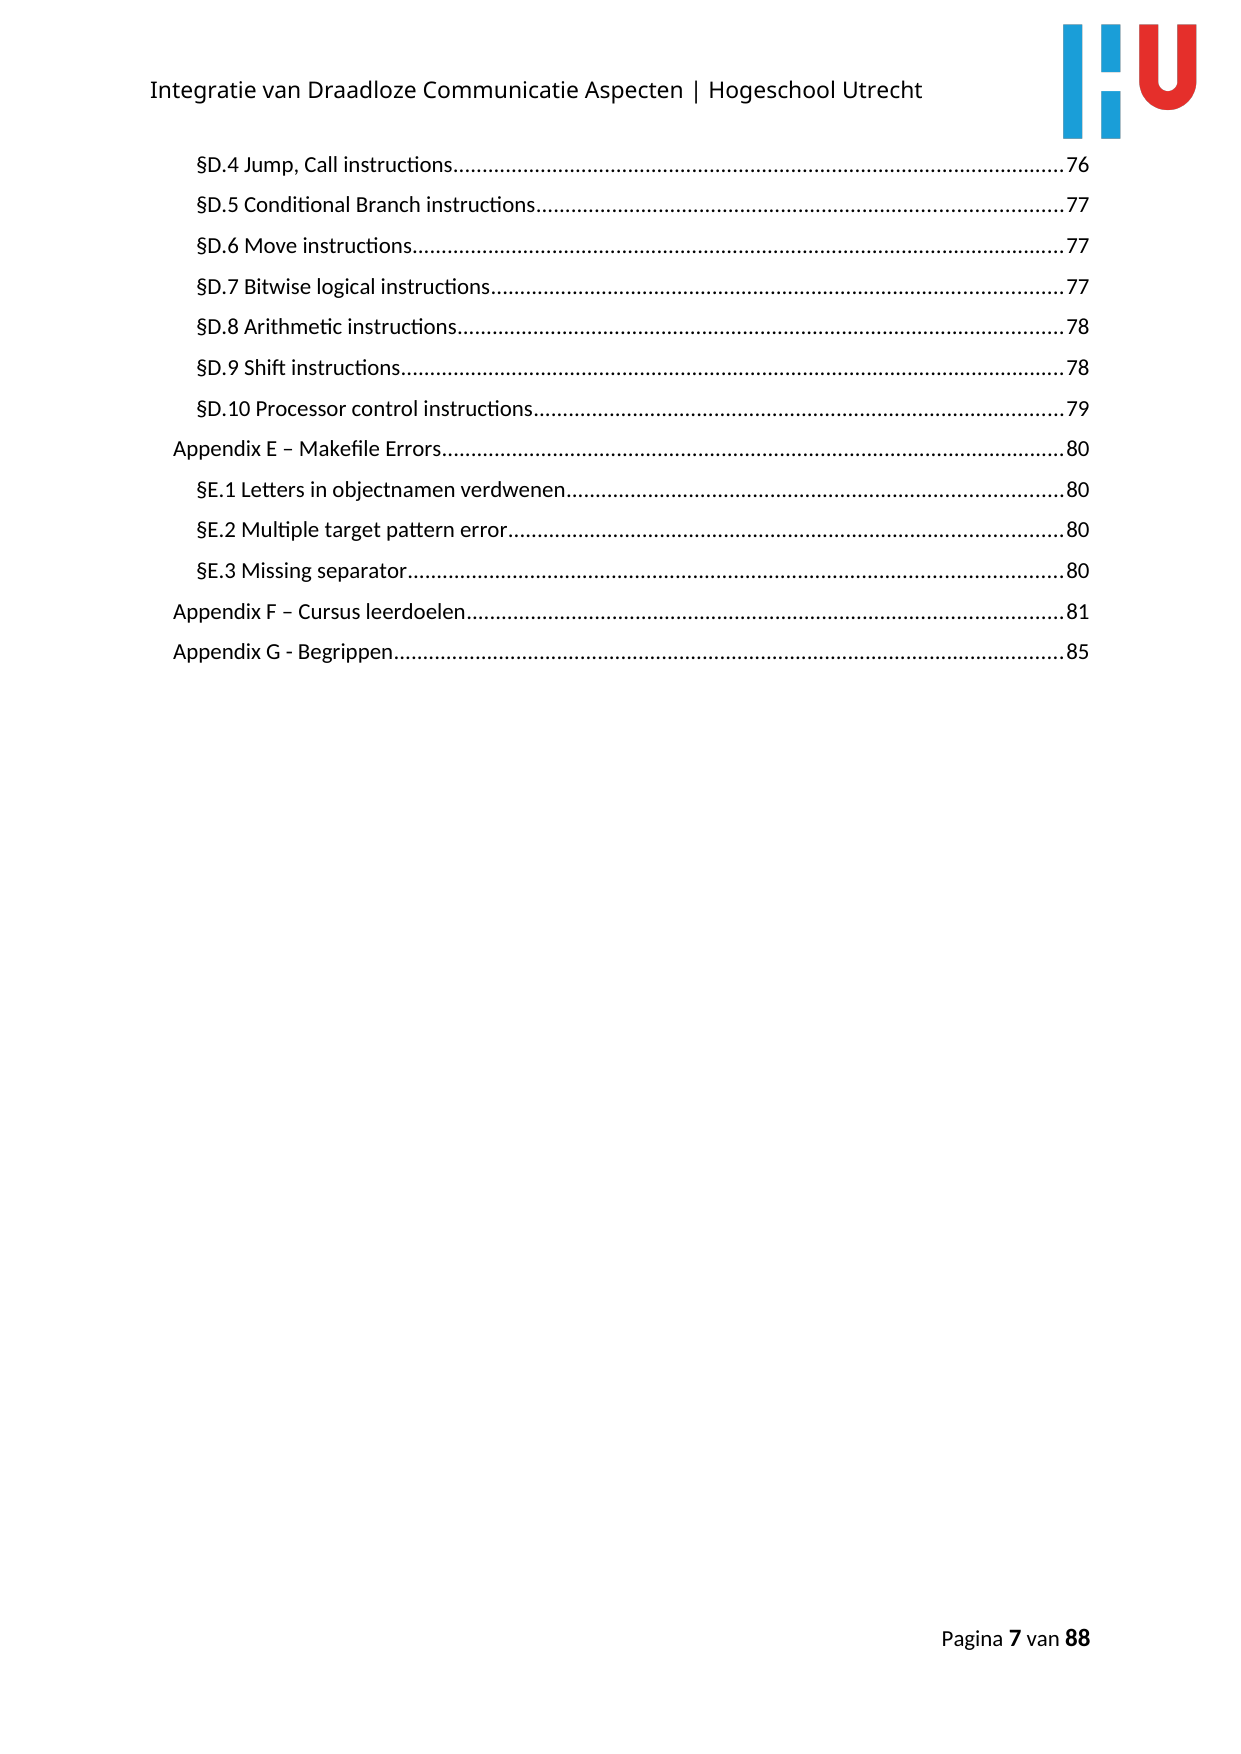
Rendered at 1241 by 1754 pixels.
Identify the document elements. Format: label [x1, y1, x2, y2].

picture [1062, 23, 1205, 140]
